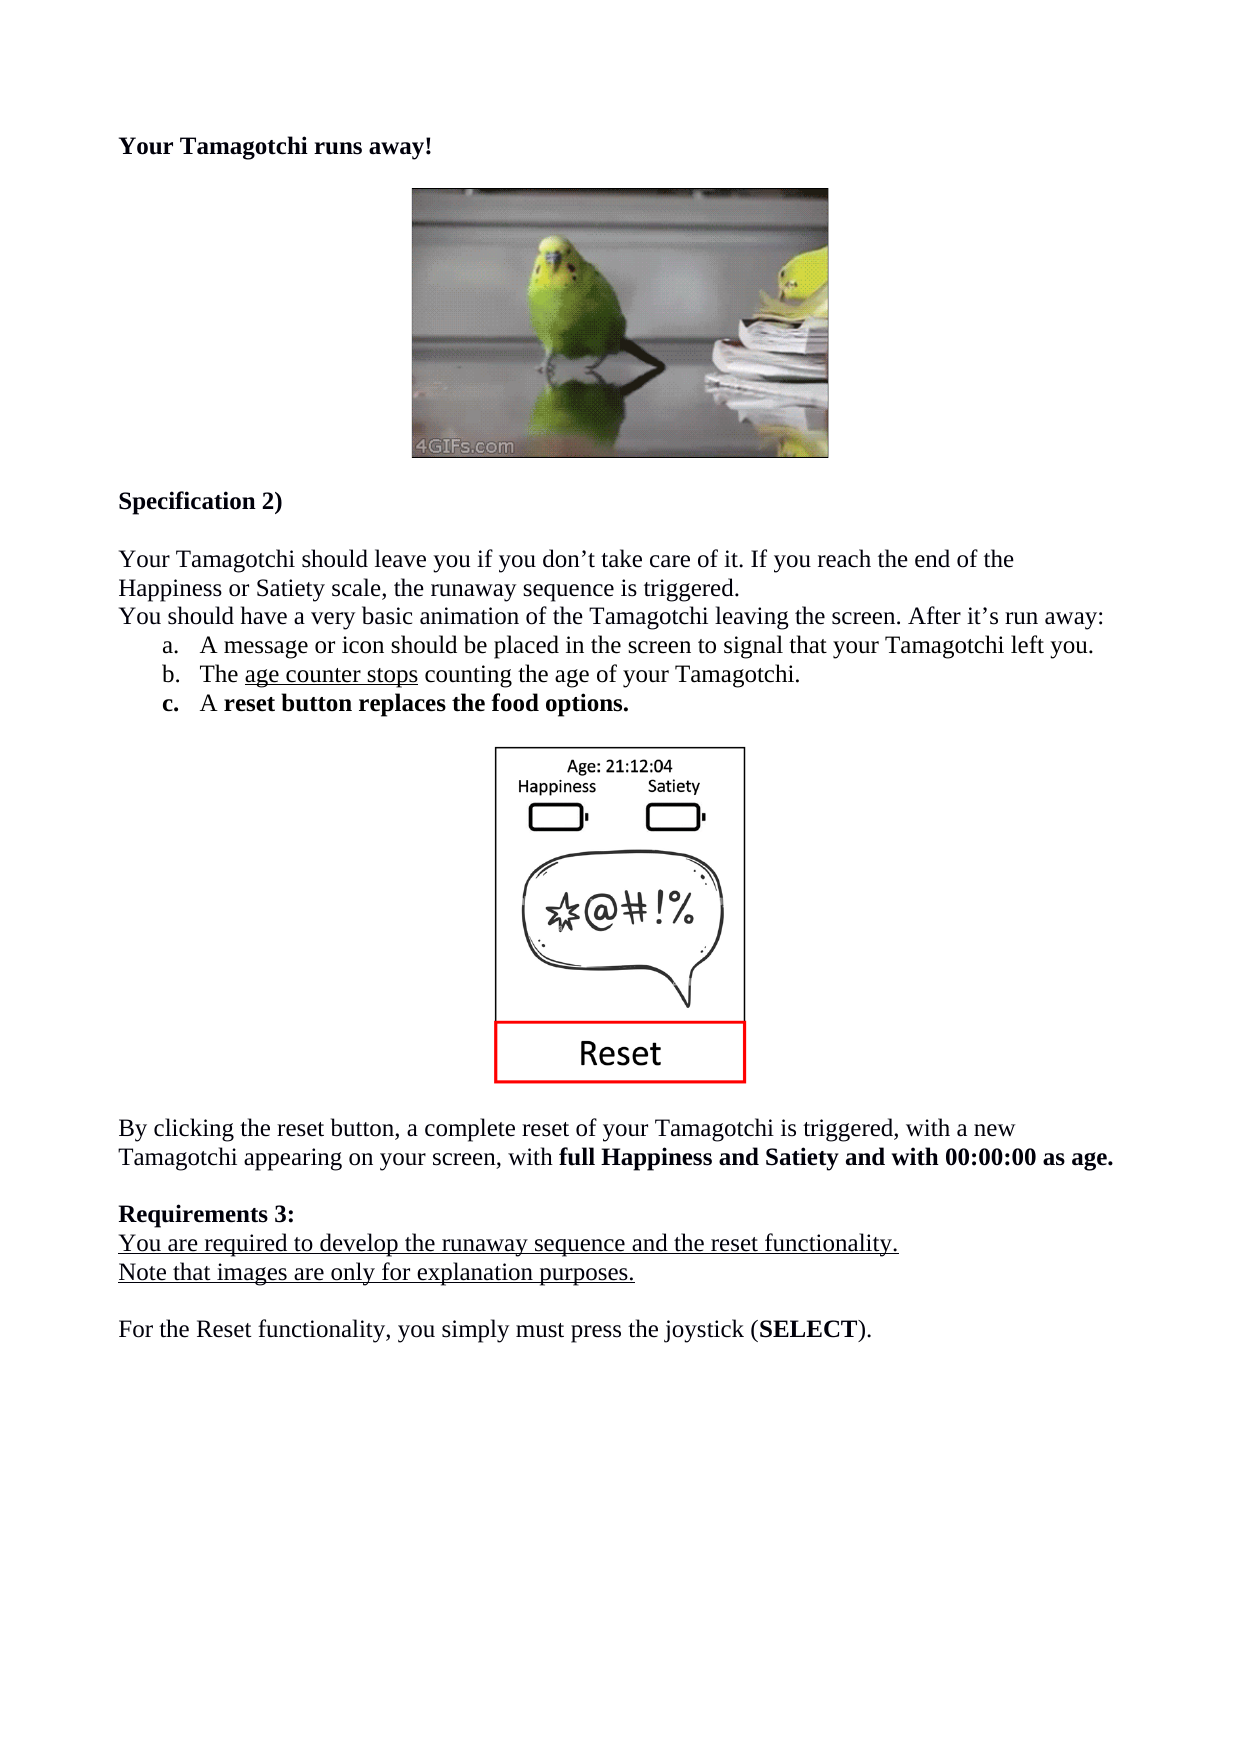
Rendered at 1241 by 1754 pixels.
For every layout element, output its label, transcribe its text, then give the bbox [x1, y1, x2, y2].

list A message or icon should be placed in the screen to signal that your Tamagotchi left you. [162, 630, 1122, 659]
list The age counter stops counting the age of your Tamagotchi. [162, 659, 1122, 688]
text Your Tamagotchi runs away! [118, 131, 1122, 160]
text Your Tamagotchi should leave you if you don’t take care of it. If you reach the end of the Happiness or Satiety scale, the runaway sequence is triggered. [118, 544, 1122, 601]
text You are required to develop the runaway sequence and the reset functionality. [118, 1228, 1122, 1257]
text Note that images are only for explanation purposes. [118, 1257, 1122, 1285]
list A reset button replaces the food options. [162, 688, 1122, 716]
text Specification 2) [118, 486, 1122, 515]
text You should have a very basic animation of the Tamagotchi leaving the screen. After it’s run away: [118, 601, 1122, 630]
picture [411, 188, 829, 458]
text Requirements 3: [118, 1199, 1122, 1228]
picture [493, 745, 747, 1084]
text By clicking the reset button, a complete reset of your Tamagotchi is triggered, with a new Tamagotchi appearing on your screen, with full Happiness and Satiety and with 00:00:00 as age. [118, 1113, 1122, 1170]
text For the Reset functionality, you simply must press the joystick (SELECT). [118, 1314, 1122, 1343]
